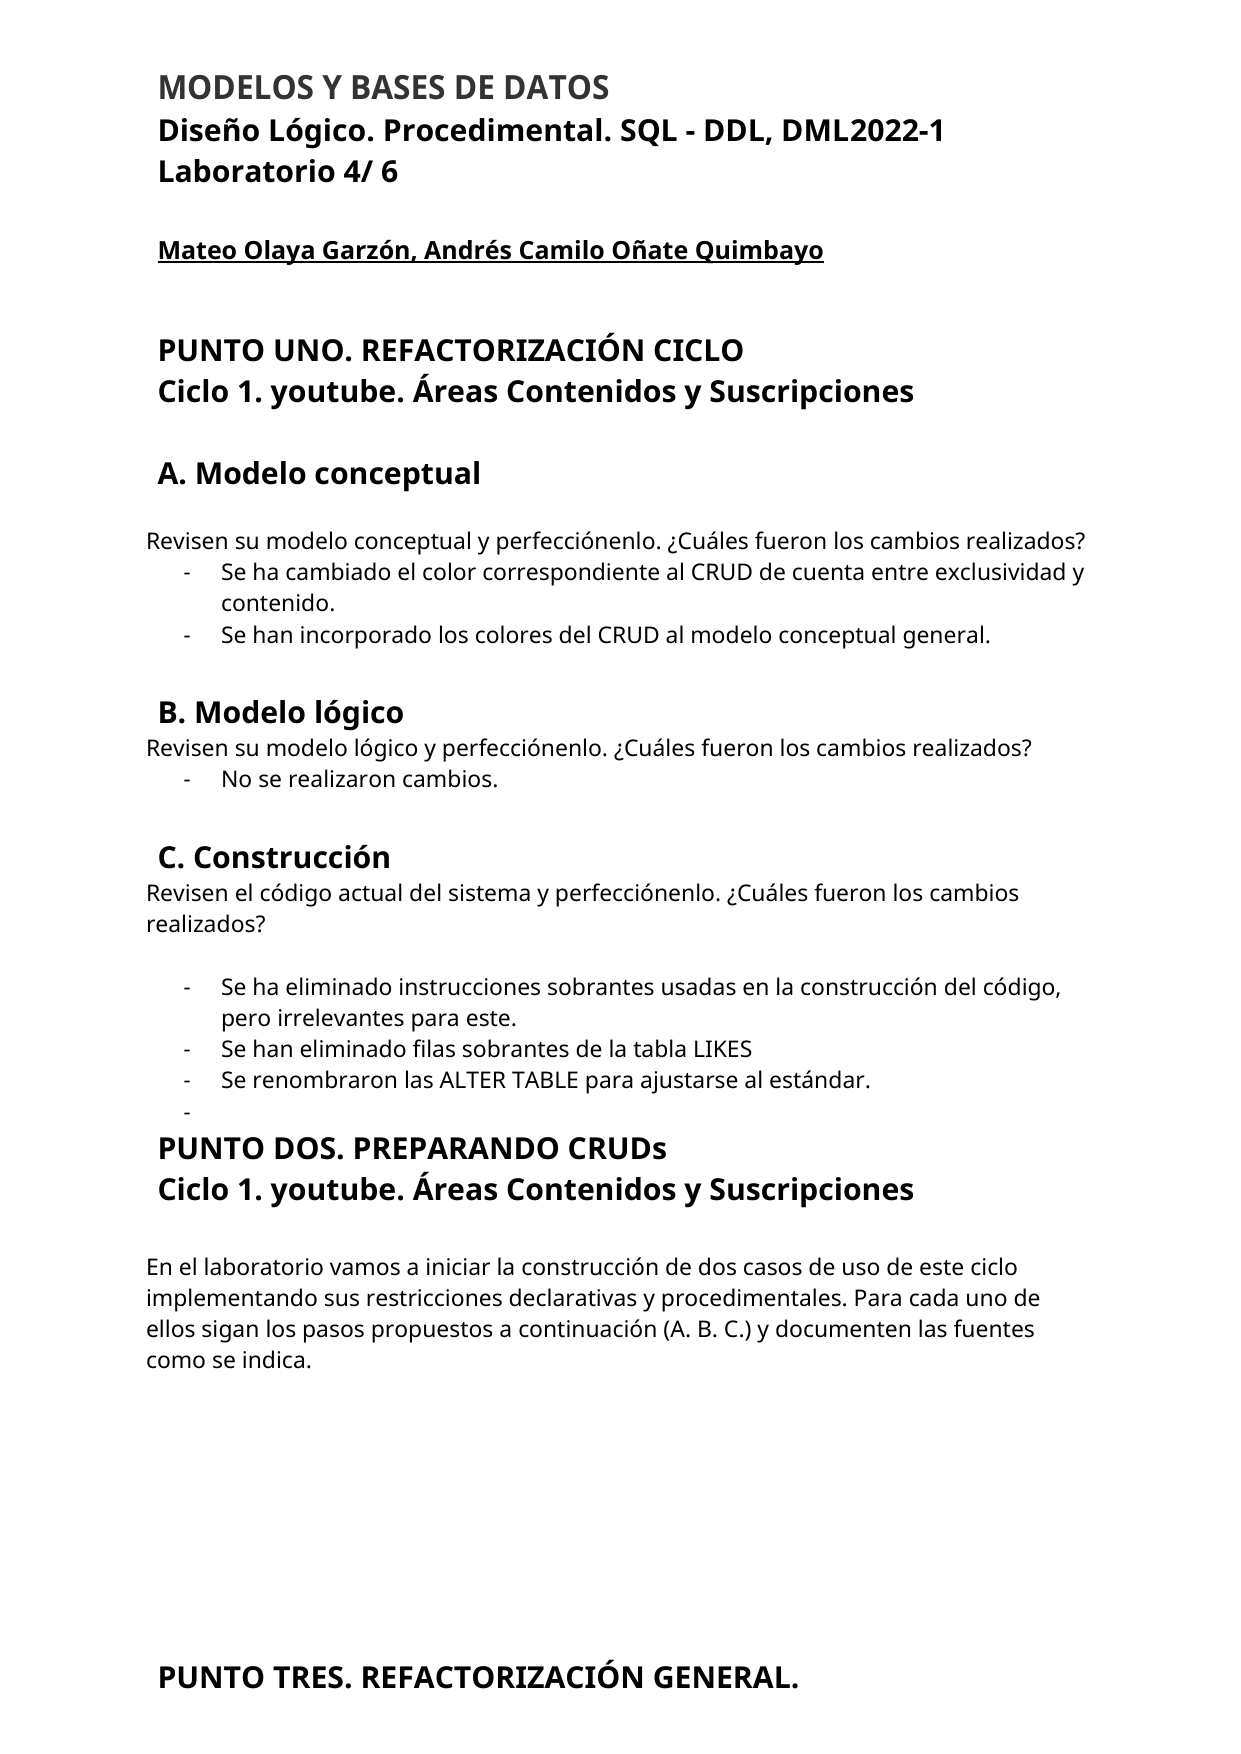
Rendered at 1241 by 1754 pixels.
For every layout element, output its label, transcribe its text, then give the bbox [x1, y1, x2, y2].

subtitle A. Modelo conceptual [157, 452, 1096, 494]
text Revisen su modelo lógico y perfecciónenlo. ¿Cuáles fueron los cambios realizados? [146, 732, 1096, 763]
subtitle PUNTO UNO. REFACTORIZACIÓN CICLO [157, 329, 1096, 370]
subtitle B. Modelo lógico [157, 691, 1096, 732]
subtitle PUNTO DOS. PREPARANDO CRUDs [157, 1127, 1096, 1168]
subtitle Ciclo 1. youtube. Áreas Contenidos y Suscripciones [157, 1168, 1096, 1209]
list Se han eliminado filas sobrantes de la tabla LIKES [183, 1033, 1096, 1064]
list Se ha cambiado el color correspondiente al CRUD de cuenta entre exclusividad y contenido. [183, 556, 1096, 619]
subtitle C. Construcción [157, 836, 1096, 877]
list Se renombraron las ALTER TABLE para ajustarse al estándar. [183, 1064, 1096, 1096]
list Se han incorporado los colores del CRUD al modelo conceptual general. [183, 619, 1096, 650]
subtitle Ciclo 1. youtube. Áreas Contenidos y Suscripciones [157, 370, 1096, 411]
title MODELOS Y BASES DE DATOS [157, 64, 1096, 109]
subtitle Mateo Olaya Garzón, Andrés Camilo Oñate Quimbayo [157, 232, 1096, 267]
text Revisen su modelo conceptual y perfecciónenlo. ¿Cuáles fueron los cambios realizados? [146, 525, 1096, 556]
subtitle Laboratorio 4/ 6 [157, 150, 1096, 191]
list No se realizaron cambios. [183, 763, 1096, 795]
text Revisen el código actual del sistema y perfecciónenlo. ¿Cuáles fueron los cambios realizados? [146, 877, 1096, 939]
subtitle Diseño Lógico. Procedimental. SQL - DDL, DML2022-1 [157, 109, 1096, 150]
list Se ha eliminado instrucciones sobrantes usadas en la construcción del código, pero irrelevantes para este. [183, 971, 1096, 1033]
subtitle PUNTO TRES. REFACTORIZACIÓN GENERAL. [157, 1657, 1096, 1698]
text En el laboratorio vamos a iniciar la construcción de dos casos de uso de este ciclo implementando sus restricciones declarativas y procedimentales. Para cada uno de ellos sigan los pasos propuestos a continuación (A. B. C.) y documenten las fuentes como se indica. [146, 1250, 1096, 1375]
